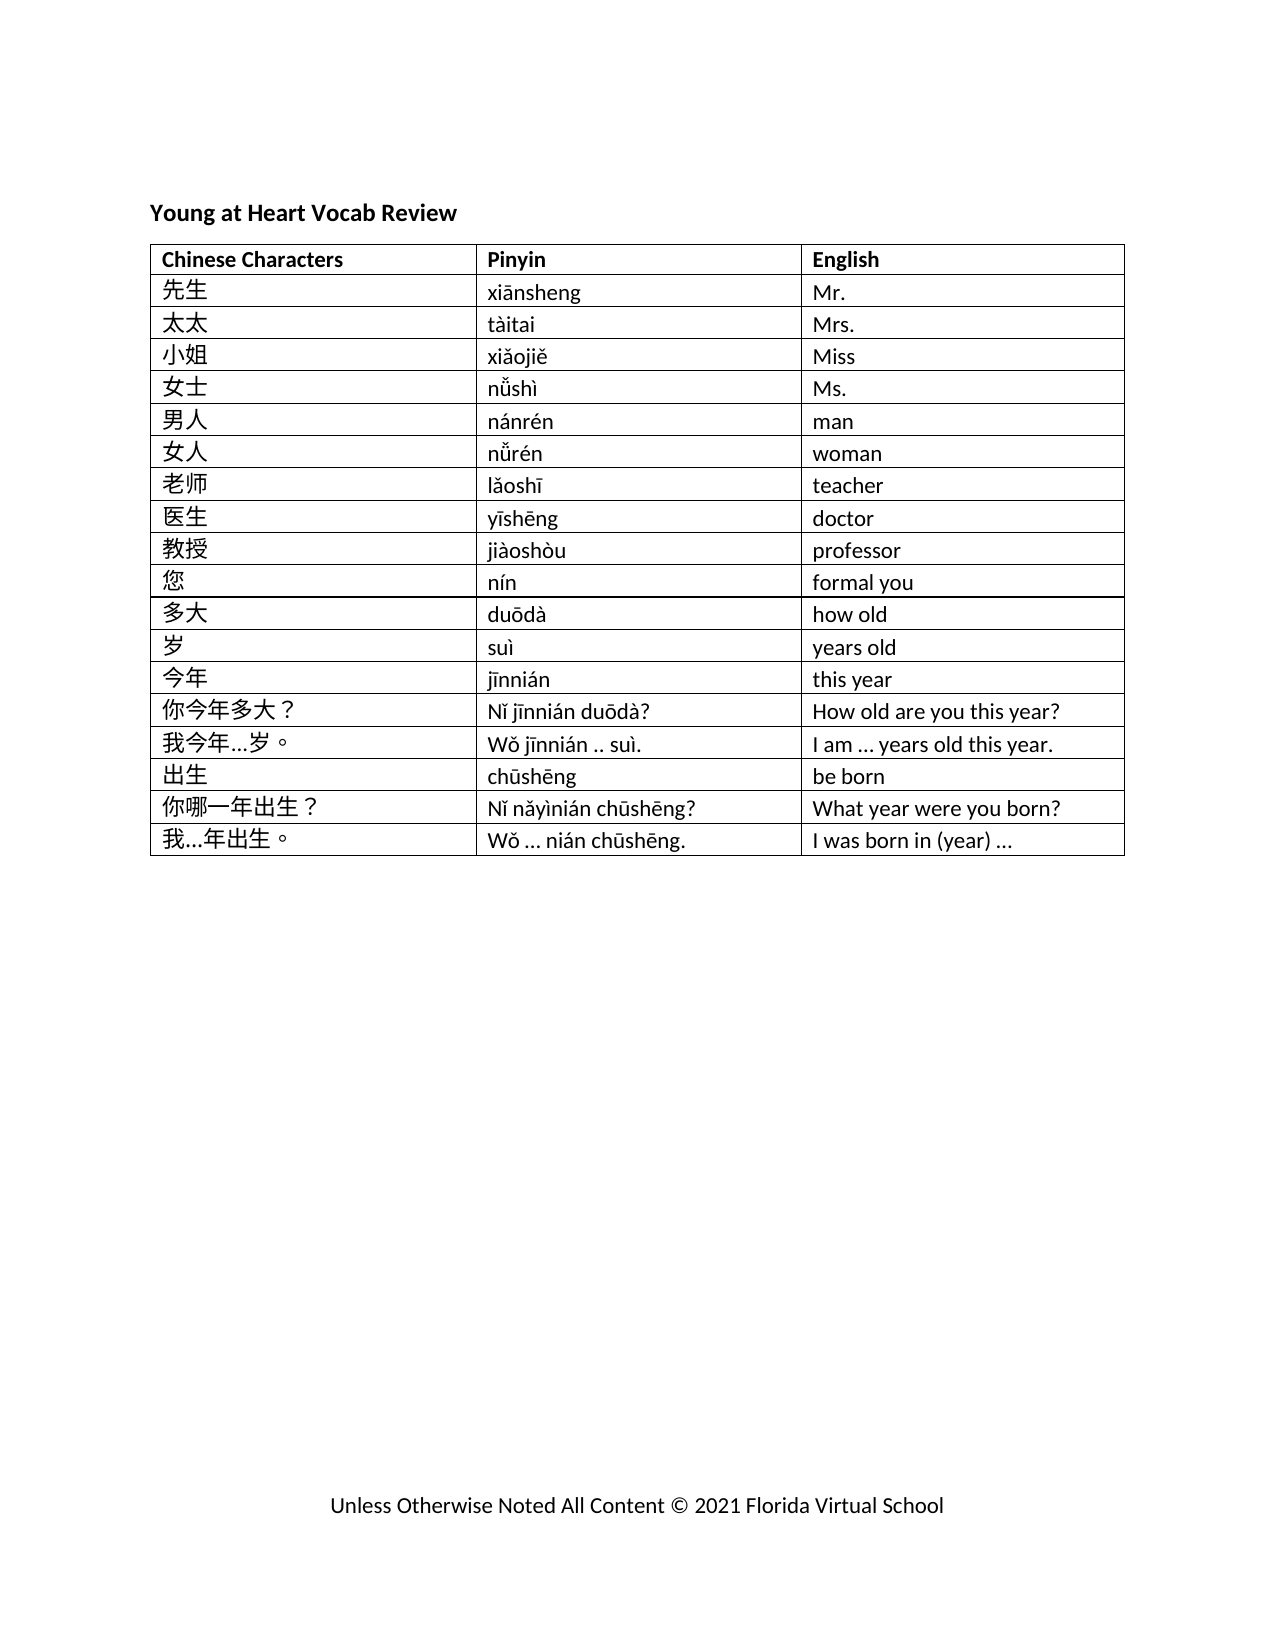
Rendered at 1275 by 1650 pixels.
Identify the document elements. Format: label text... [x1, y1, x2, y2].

table_cell nín [477, 565, 801, 596]
table_cell jiàoshòu [477, 533, 801, 564]
table_cell 多大 [151, 598, 476, 629]
table_cell professor [802, 533, 1124, 564]
table_cell 我今年...岁。 [151, 727, 476, 758]
table_header English [802, 245, 1124, 273]
table_cell woman [802, 436, 1124, 467]
table_cell Nǐ nǎyìnián chūshēng? [477, 791, 801, 822]
table_cell yīshēng [477, 501, 801, 532]
table_cell 出生 [151, 759, 476, 790]
table_cell xiānsheng [477, 275, 801, 306]
table_cell 你哪一年出生？ [151, 791, 476, 822]
table_cell 太太 [151, 307, 476, 338]
subtitle Young at Heart Vocab Review [150, 197, 1125, 227]
table_cell Miss [802, 339, 1124, 370]
table_cell 女士 [151, 371, 476, 403]
table_cell 你今年多大？ [151, 694, 476, 726]
table_cell 今年 [151, 662, 476, 693]
table_cell How old are you this year? [802, 694, 1124, 726]
table_cell teacher [802, 468, 1124, 499]
table_cell 女人 [151, 436, 476, 467]
table_cell nánrén [477, 404, 801, 435]
table_cell Mrs. [802, 307, 1124, 338]
table_header Chinese Characters [151, 245, 476, 273]
table_cell I was born in (year) … [802, 824, 1124, 855]
table_cell years old [802, 630, 1124, 661]
table_cell man [802, 404, 1124, 435]
table_cell lǎoshī [477, 468, 801, 499]
table_cell be born [802, 759, 1124, 790]
table_header Pinyin [477, 245, 801, 273]
table_cell 先生 [151, 275, 476, 306]
table_cell jīnnián [477, 662, 801, 693]
table_cell Wǒ … nián chūshēng. [477, 824, 801, 855]
table_cell 岁 [151, 630, 476, 661]
table_cell Wǒ jīnnián .. suì. [477, 727, 801, 758]
table_cell xiǎojiě [477, 339, 801, 370]
table_cell tàitai [477, 307, 801, 338]
table_cell nǚrén [477, 436, 801, 467]
table_cell 我…年出生。 [151, 824, 476, 855]
table_cell suì [477, 630, 801, 661]
table_cell 医生 [151, 501, 476, 532]
table_cell 您 [151, 565, 476, 596]
table_cell chūshēng [477, 759, 801, 790]
table_cell What year were you born? [802, 791, 1124, 822]
table_cell 老师 [151, 468, 476, 499]
table_cell formal you [802, 565, 1124, 596]
table_cell 男人 [151, 404, 476, 435]
table_cell this year [802, 662, 1124, 693]
table_cell 小姐 [151, 339, 476, 370]
table_cell Nǐ jīnnián duōdà? [477, 694, 801, 726]
table_cell duōdà [477, 598, 801, 629]
table_cell doctor [802, 501, 1124, 532]
table_cell Mr. [802, 275, 1124, 306]
table_cell how old [802, 598, 1124, 629]
table_cell nǚshì [477, 371, 801, 403]
table_cell I am … years old this year. [802, 727, 1124, 758]
table_cell Ms. [802, 371, 1124, 403]
table_cell 教授 [151, 533, 476, 564]
